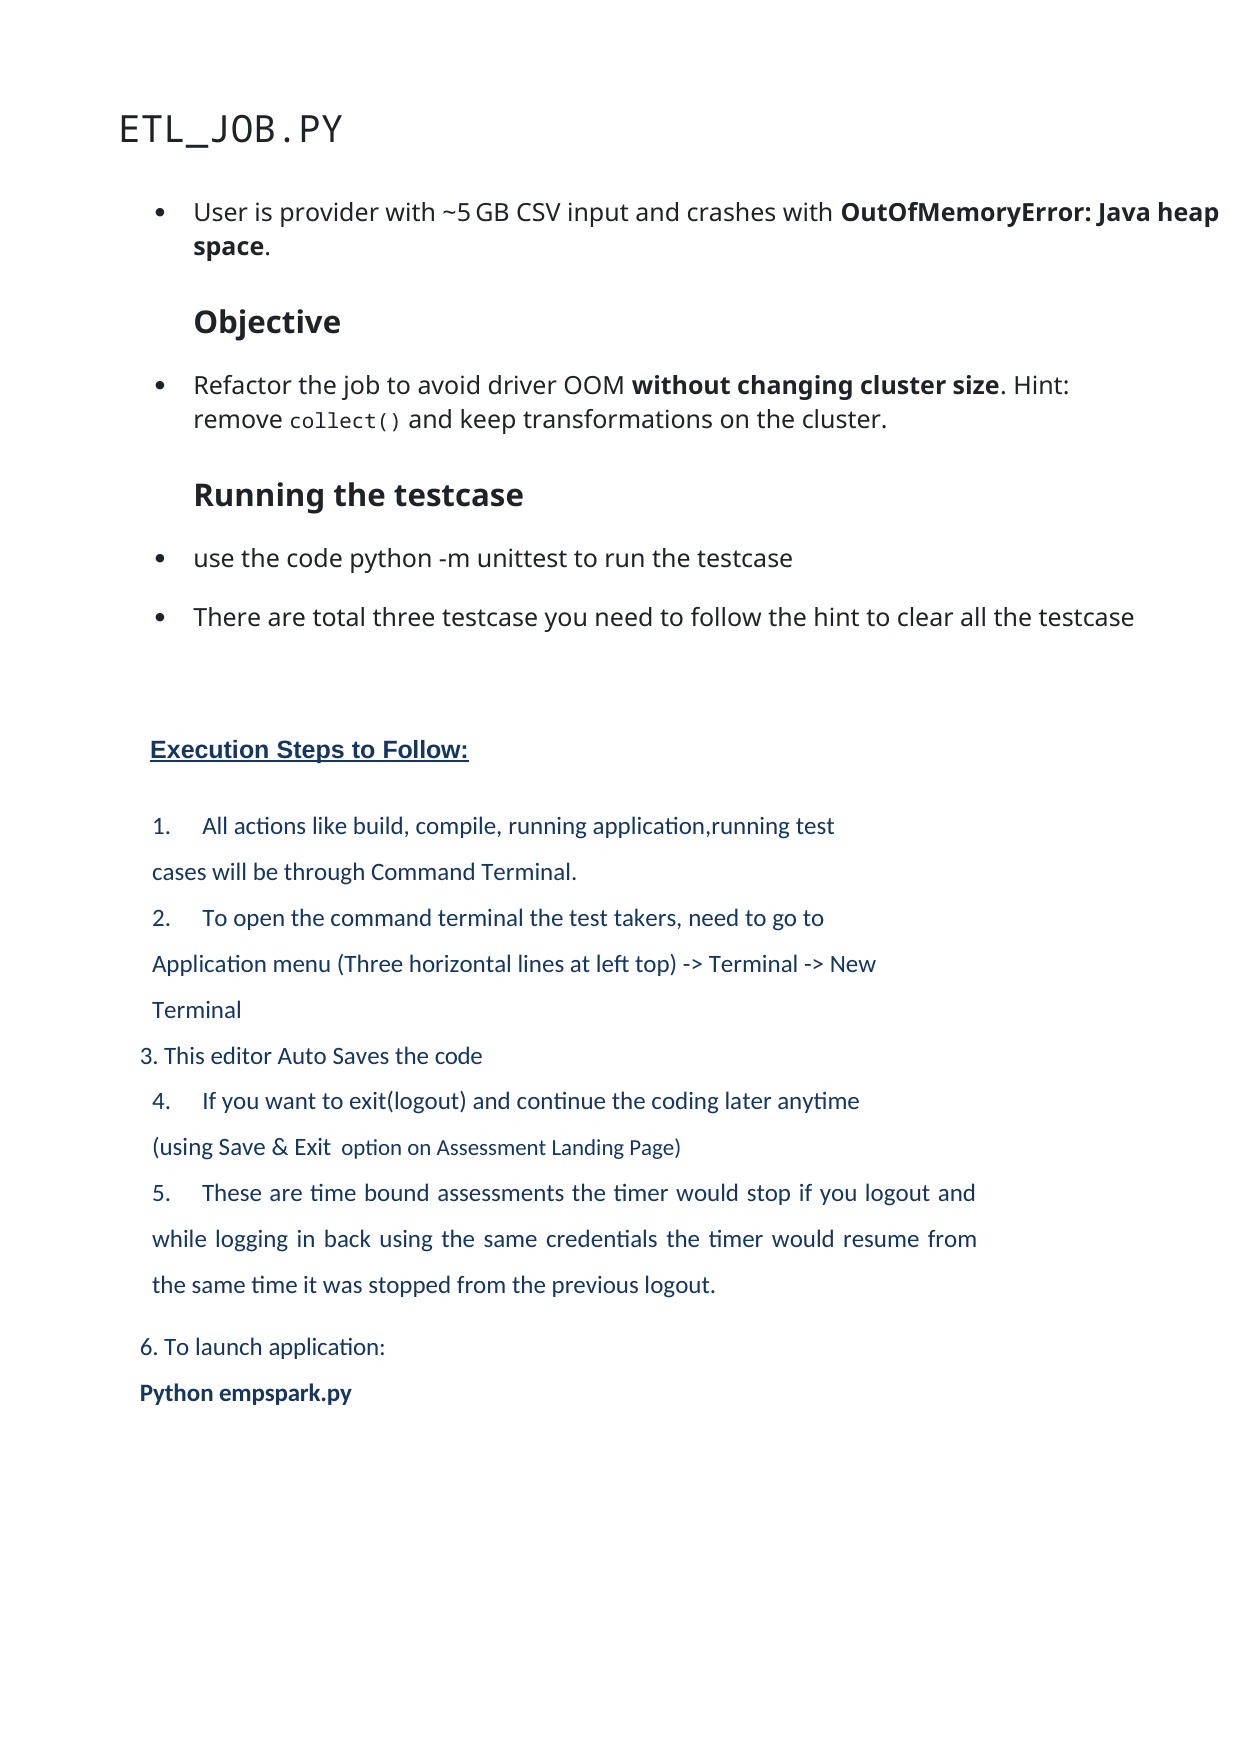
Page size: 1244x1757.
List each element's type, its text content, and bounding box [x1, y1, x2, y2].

list use the code python -m unittest to run the testcase [156, 541, 1229, 575]
list All actions like build, compile, running application,running test cases will be through Command Terminal. [152, 810, 893, 887]
text ETL_JOB.PY [118, 102, 1229, 153]
list If you want to exit(logout) and continue the coding later anytime (using Save & Exit option on Assessment Landing Page) [152, 1085, 924, 1162]
list To launch application: [139, 1331, 1229, 1361]
list Objective [193, 300, 1229, 342]
list To open the command terminal the test takers, need to go to Application menu (Three horizontal lines at left top) -> Terminal -> New Terminal [152, 902, 942, 1025]
list Running the testcase [193, 473, 1229, 516]
text Execution Steps to Follow: [150, 735, 1229, 764]
list This editor Auto Saves the code [139, 1040, 1229, 1071]
list Refactor the job to avoid driver OOM without changing cluster size. Hint: remove collect() and keep transformations on the cluster. [156, 367, 1229, 436]
list There are total three testcase you need to follow the hint to clear all the testcase [156, 600, 1229, 634]
list These are time bound assessments the timer would stop if you logout and while logging in back using the same credentials the timer would resume from the same time it was stopped from the previous logout. [152, 1177, 978, 1300]
list User is provider with ~5 GB CSV input and crashes with OutOfMemoryError: Java heap space. [156, 194, 1229, 262]
text Python empspark.py [139, 1377, 1229, 1407]
